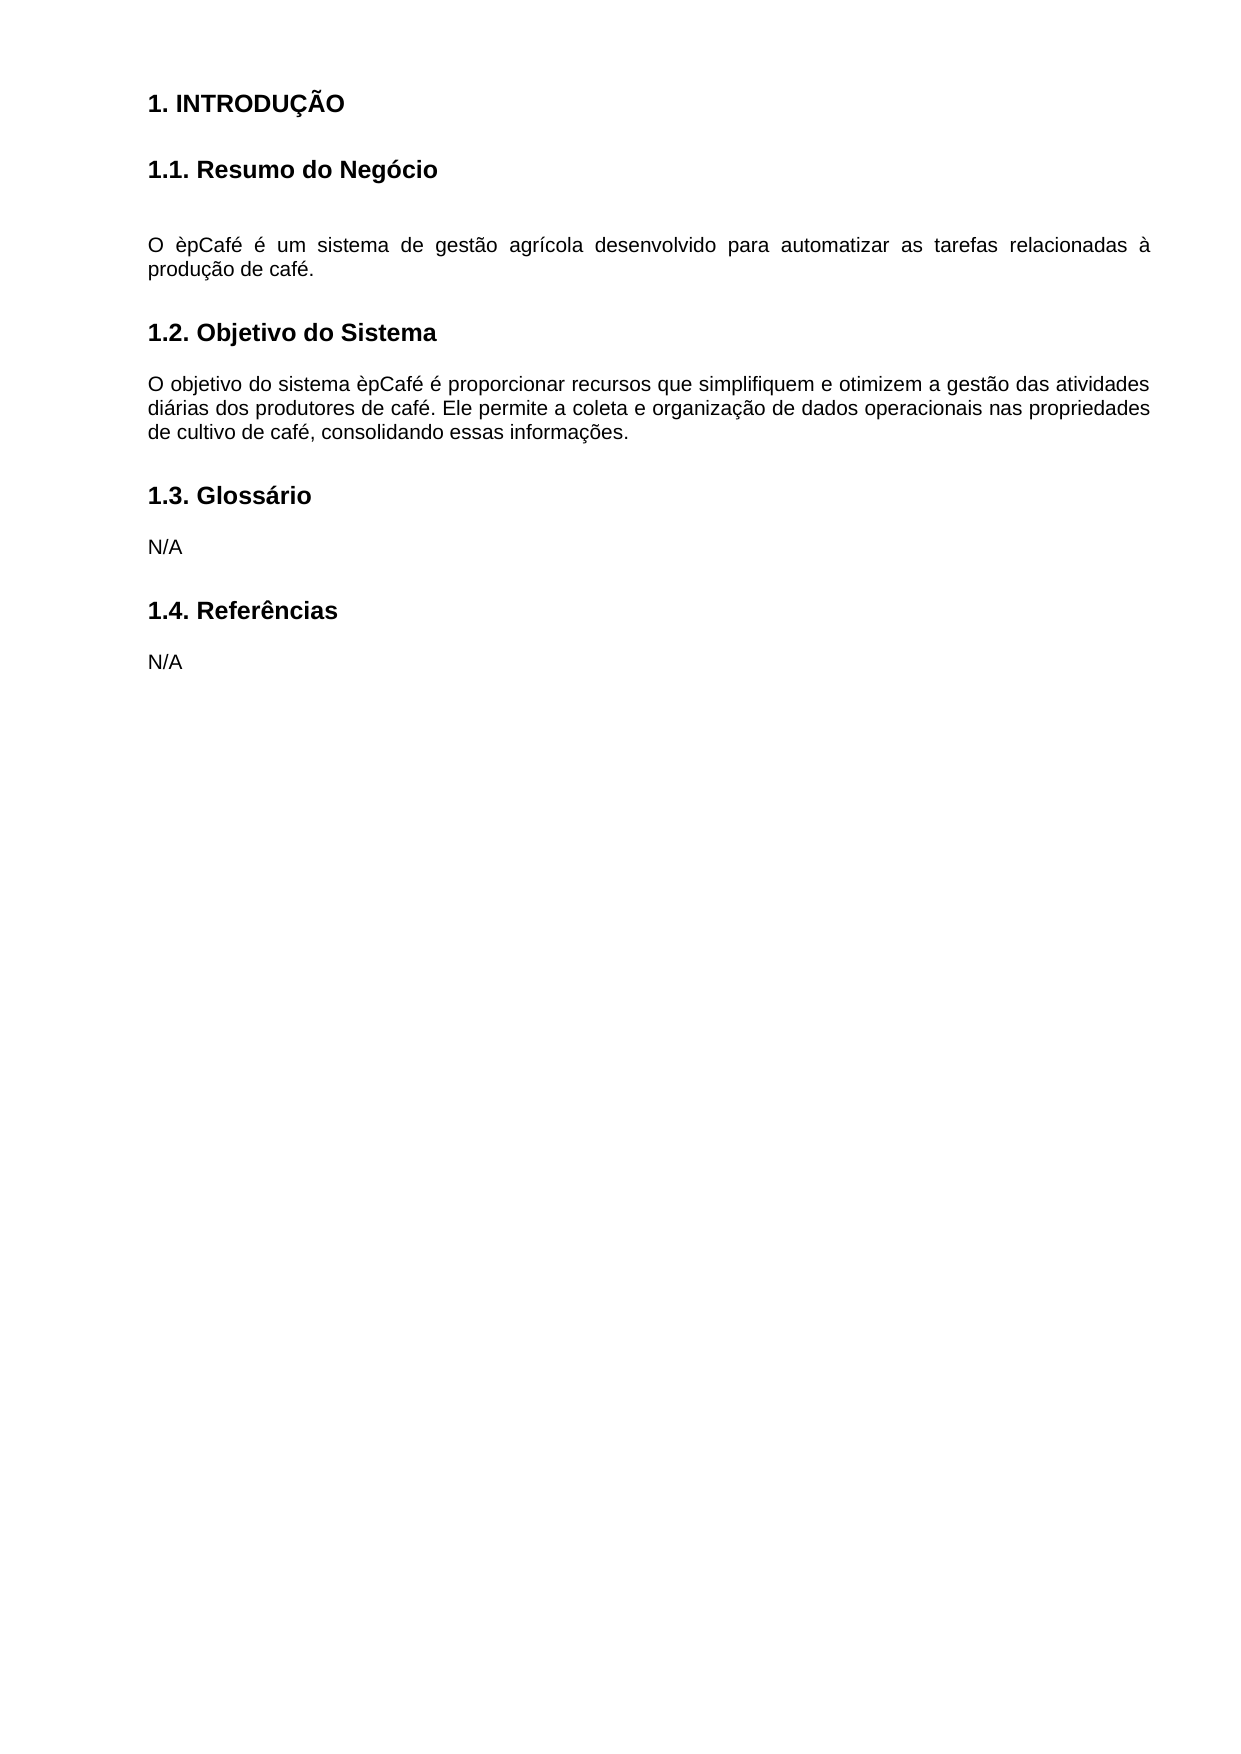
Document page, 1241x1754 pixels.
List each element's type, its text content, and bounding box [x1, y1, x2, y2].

subtitle Introdução [148, 89, 1152, 117]
text N/A [148, 535, 1152, 559]
subtitle Glossário [148, 481, 1152, 510]
text O objetivo do sistema èpCafé é proporcionar recursos que simplifiquem e otimizem a gestão das atividades diárias dos produtores de café. Ele permite a coleta e organização de dados operacionais nas propriedades de cultivo de café, consolidando essas informações. [148, 372, 1152, 444]
text N/A [148, 650, 1152, 674]
subtitle Referências [148, 596, 1152, 625]
subtitle Resumo do Negócio [148, 155, 1152, 184]
text O èpCafé é um sistema de gestão agrícola desenvolvido para automatizar as tarefas relacionadas à produção de café. [148, 233, 1152, 281]
subtitle Objetivo do Sistema [148, 318, 1152, 347]
